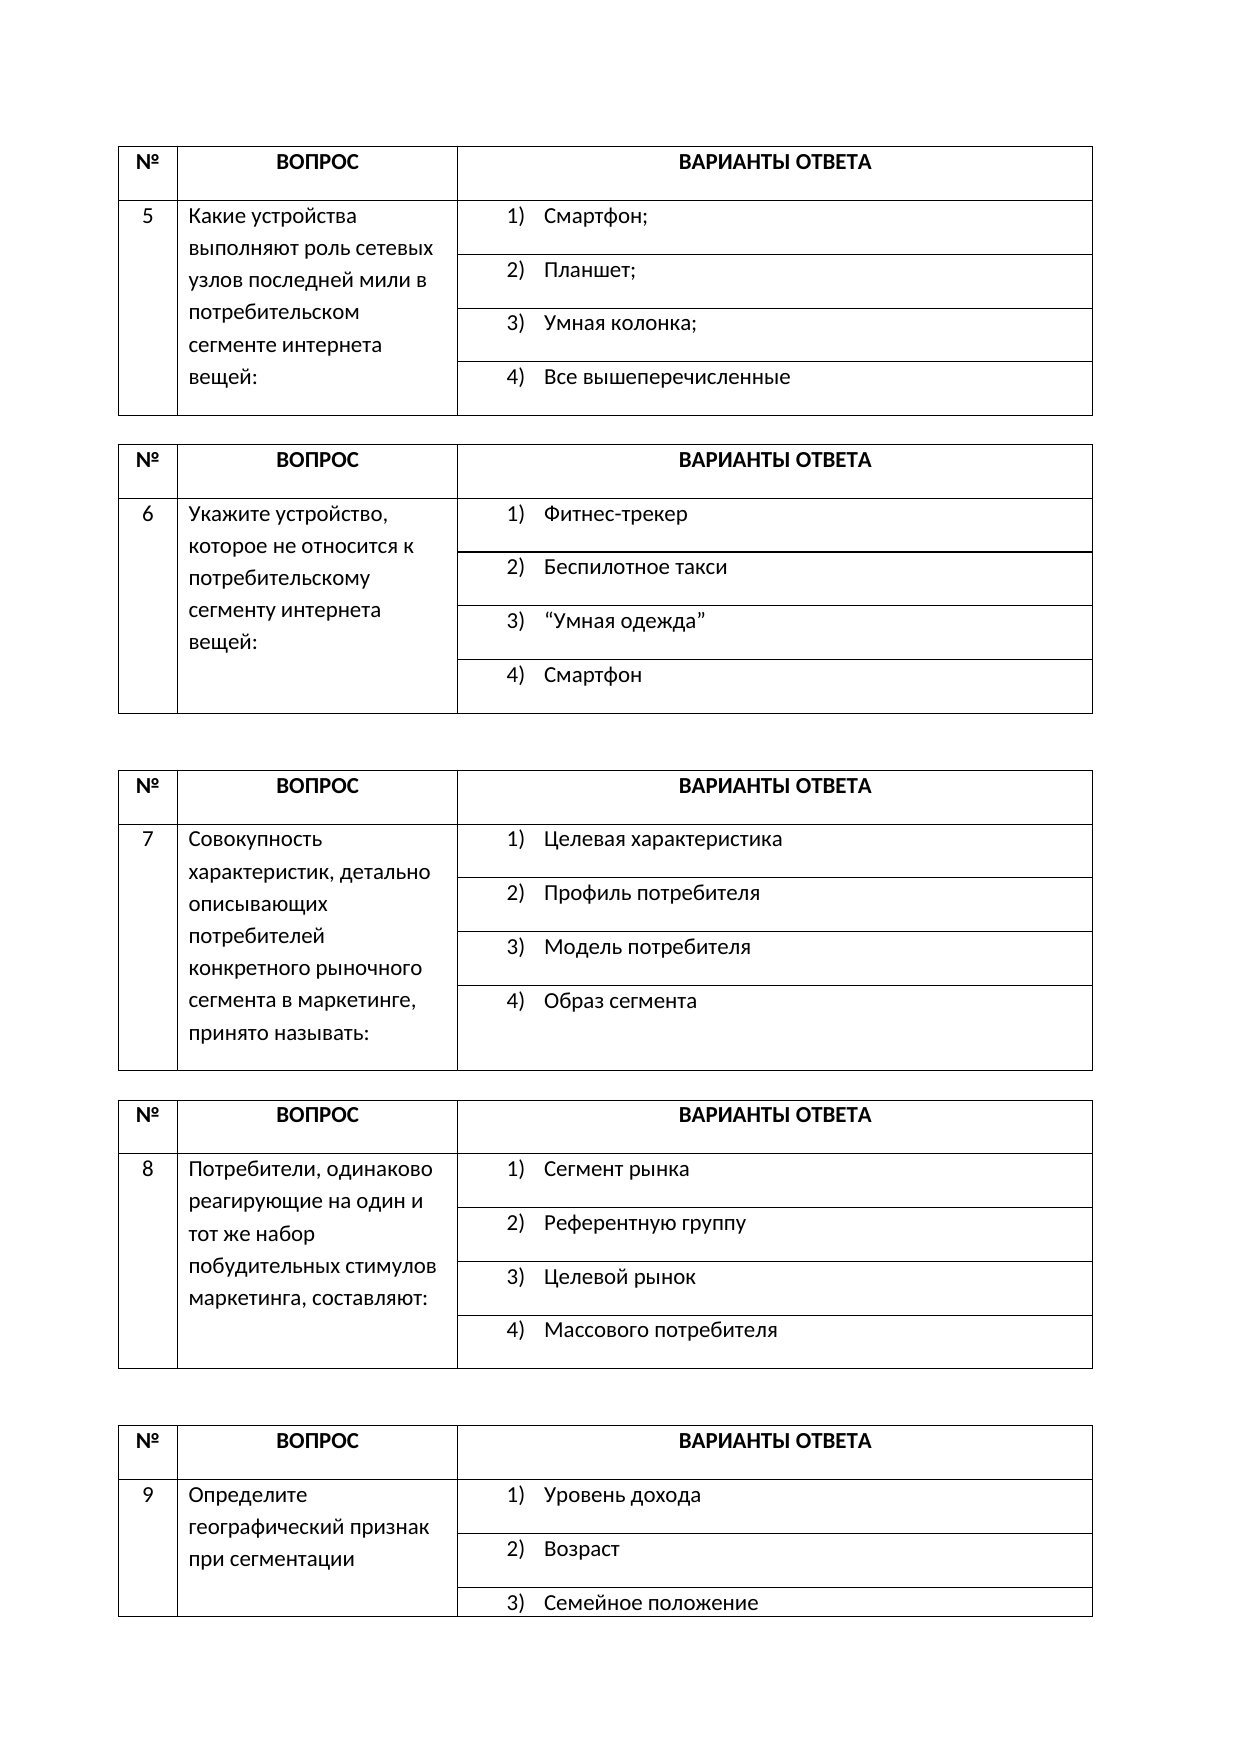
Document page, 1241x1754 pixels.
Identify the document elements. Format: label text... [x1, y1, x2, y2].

table_cell 7 [119, 825, 177, 1070]
table_cell 6 [119, 499, 177, 713]
table_cell Образ сегмента [458, 986, 1092, 1070]
table_header № [119, 1426, 177, 1479]
table_cell Определите географический признак при сегментации потребителей [178, 1480, 457, 1616]
table_header ВОПРОС [178, 1101, 457, 1153]
table_cell Массового потребителя [458, 1316, 1092, 1368]
table_cell Потребители, одинаково реагирующие на один и тот же набор побудительных стимулов маркетинга, составляют: [178, 1154, 457, 1368]
table_header ВОПРОС [178, 1426, 457, 1479]
table_cell Планшет; [458, 255, 1092, 307]
table_header ВАРИАНТЫ ОТВЕТА [458, 1426, 1092, 1479]
table_header ВАРИАНТЫ ОТВЕТА [458, 445, 1092, 498]
table_header ВОПРОС [178, 147, 457, 200]
table_cell Семейное положение [458, 1588, 1092, 1616]
table_cell Уровень дохода [458, 1480, 1092, 1533]
table_cell Какие устройства выполняют роль сетевых узлов последней мили в потребительском сегменте интернета вещей: [178, 201, 457, 415]
table_cell 5 [119, 201, 177, 415]
table_cell Сегмент рынка [458, 1154, 1092, 1207]
table_cell Целевой рынок [458, 1262, 1092, 1314]
table_header ВАРИАНТЫ ОТВЕТА [458, 1101, 1092, 1153]
table_cell Смартфон; [458, 201, 1092, 254]
table_cell Возраст [458, 1534, 1092, 1587]
table_header ВАРИАНТЫ ОТВЕТА [458, 147, 1092, 200]
table_cell Референтную группу [458, 1208, 1092, 1261]
table_header ВОПРОС [178, 445, 457, 498]
table_cell Профиль потребителя [458, 878, 1092, 931]
table_header ВАРИАНТЫ ОТВЕТА [458, 771, 1092, 823]
table_cell Модель потребителя [458, 932, 1092, 985]
table_cell Совокупность характеристик, детально описывающих потребителей конкретного рыночного сегмента в маркетинге, принято называть: [178, 825, 457, 1070]
table_cell Укажите устройство, которое не относится к потребительскому сегменту интернета вещей: [178, 499, 457, 713]
table_cell Фитнес-трекер [458, 499, 1092, 551]
table_header ВОПРОС [178, 771, 457, 823]
table_header № [119, 445, 177, 498]
table_cell Беспилотное такси [458, 553, 1092, 605]
table_header № [119, 771, 177, 823]
table_header № [119, 147, 177, 200]
table_cell Умная колонка; [458, 309, 1092, 361]
table_cell 9 [119, 1480, 177, 1616]
table_cell Целевая характеристика [458, 825, 1092, 877]
table_cell Смартфон [458, 660, 1092, 713]
table_cell “Умная одежда” [458, 606, 1092, 659]
table_cell 8 [119, 1154, 177, 1368]
table_cell Все вышеперечисленные [458, 362, 1092, 415]
table_header № [119, 1101, 177, 1153]
